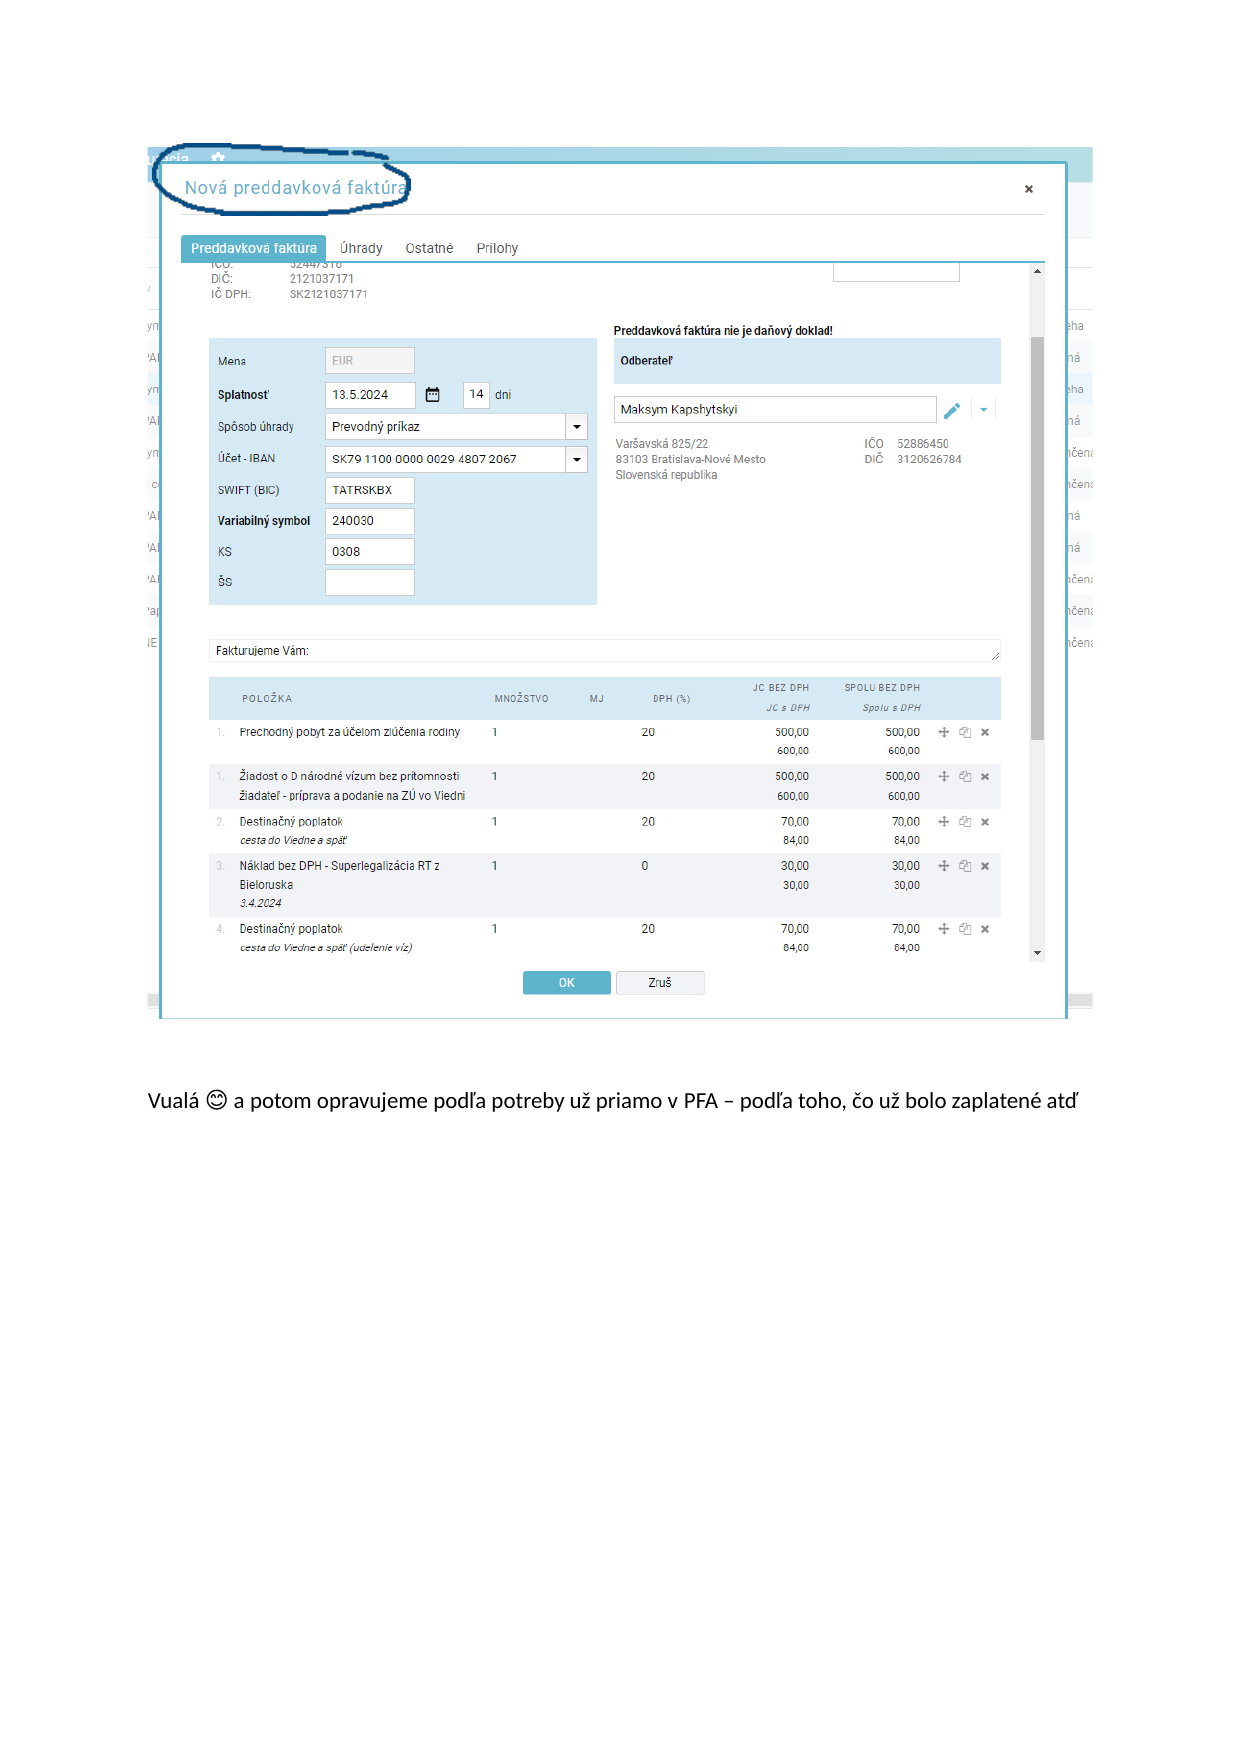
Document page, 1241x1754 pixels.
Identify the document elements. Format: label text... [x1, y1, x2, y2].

picture [147, 143, 1093, 1019]
text Vualá a potom opravujeme podľa potreby už priamo v PFA – podľa toho, čo už bolo zaplatené atď [148, 1084, 1093, 1116]
